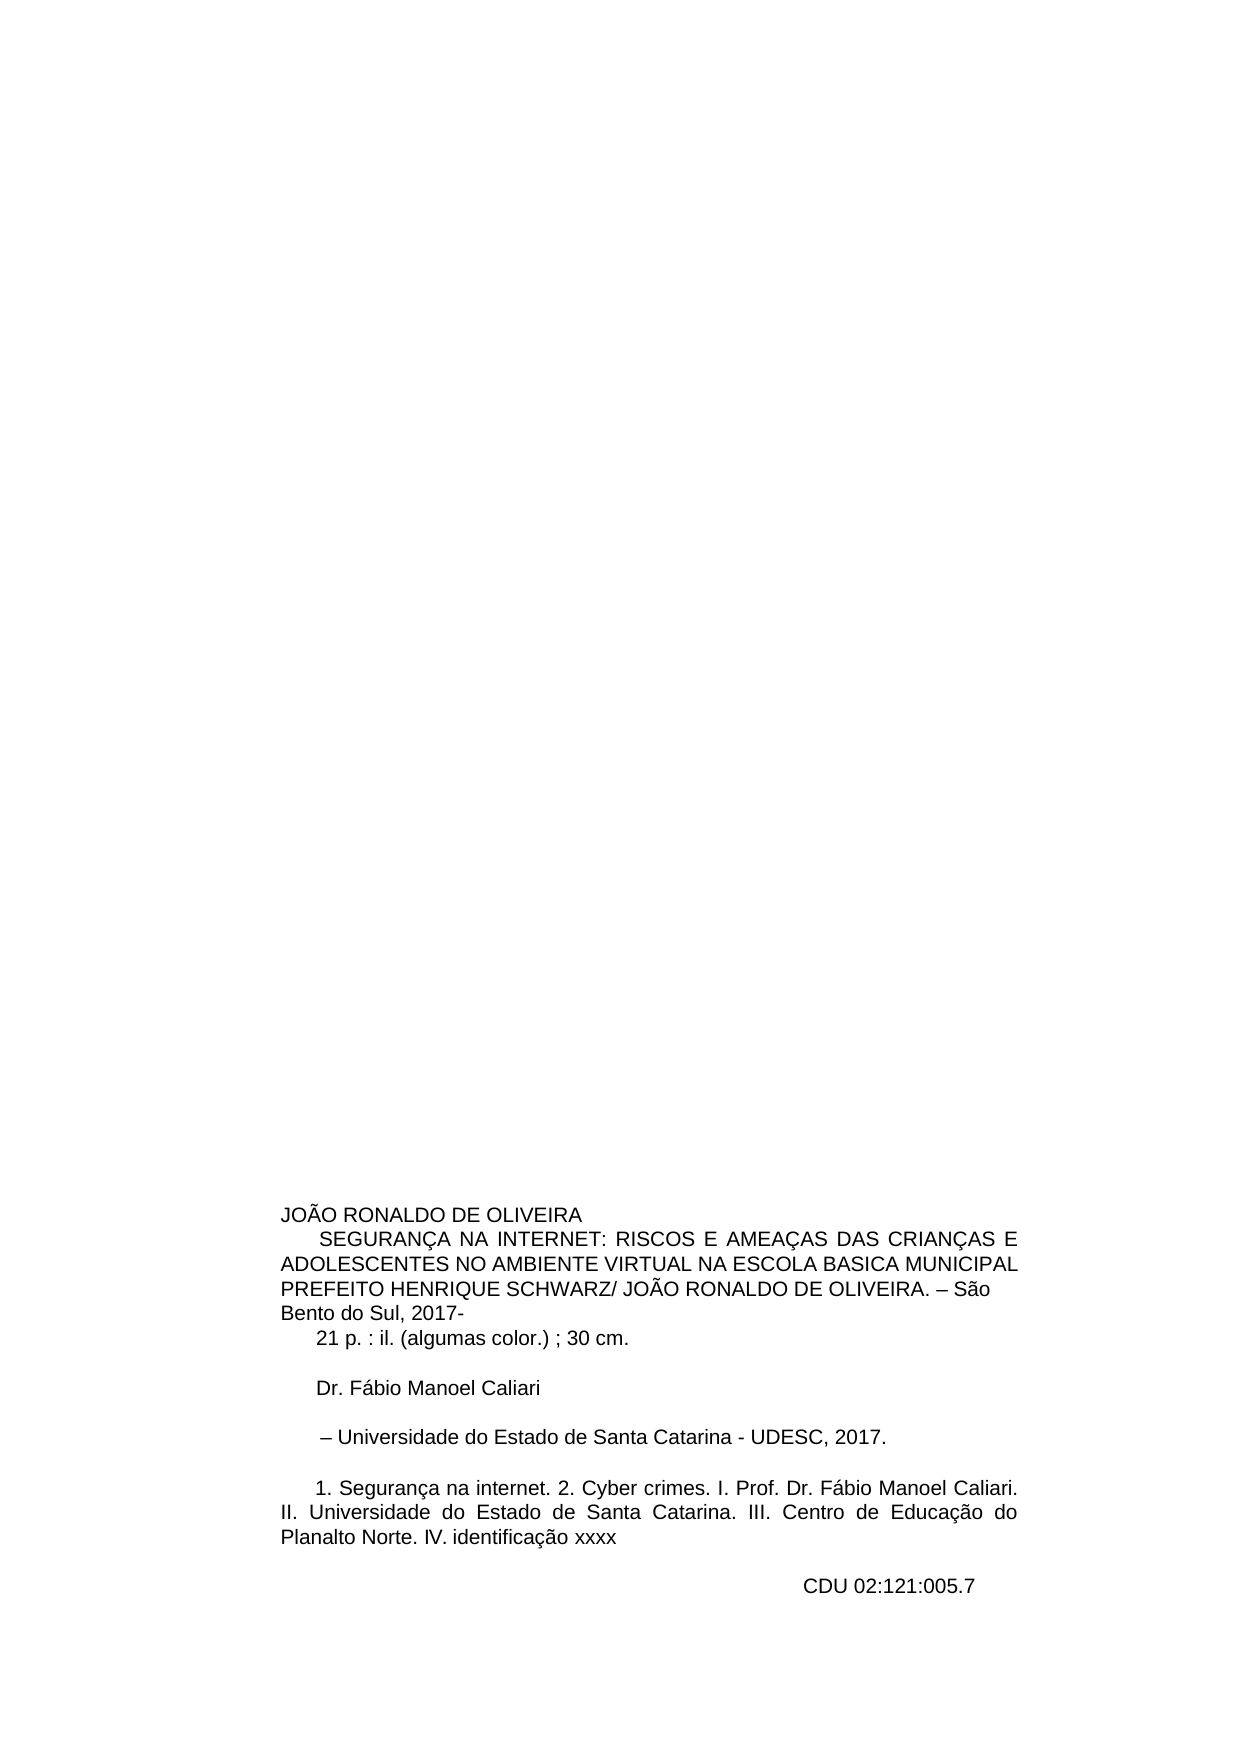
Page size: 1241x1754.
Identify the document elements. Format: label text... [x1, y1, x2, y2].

text CDU 02:121:005.7 [803, 1574, 1148, 1598]
text Bento do Sul, 2017- [280, 1301, 1148, 1325]
text – Universidade do Estado de Santa Catarina - UDESC, 2017. [320, 1426, 1148, 1449]
text 21 p. : il. (algumas color.) ; 30 cm. Dr. Fábio Manoel Caliari [316, 1326, 655, 1400]
text 1. Segurança na internet. 2. Cyber crimes. I. Prof. Dr. Fábio Manoel Caliari. II. Universidade do Estado de Santa Catarina. III. Centro de Educação do Planalto Norte. IV. identificação xxxx [280, 1475, 1019, 1548]
text SEGURANÇA NA INTERNET: RISCOS E AMEAÇAS DAS CRIANÇAS E ADOLESCENTES NO AMBIENTE VIRTUAL NA ESCOLA BASICA MUNICIPAL PREFEITO HENRIQUE SCHWARZ/ JOÃO RONALDO DE OLIVEIRA. – São [280, 1227, 1019, 1300]
text JOÃO RONALDO DE OLIVEIRA [280, 1202, 1148, 1226]
